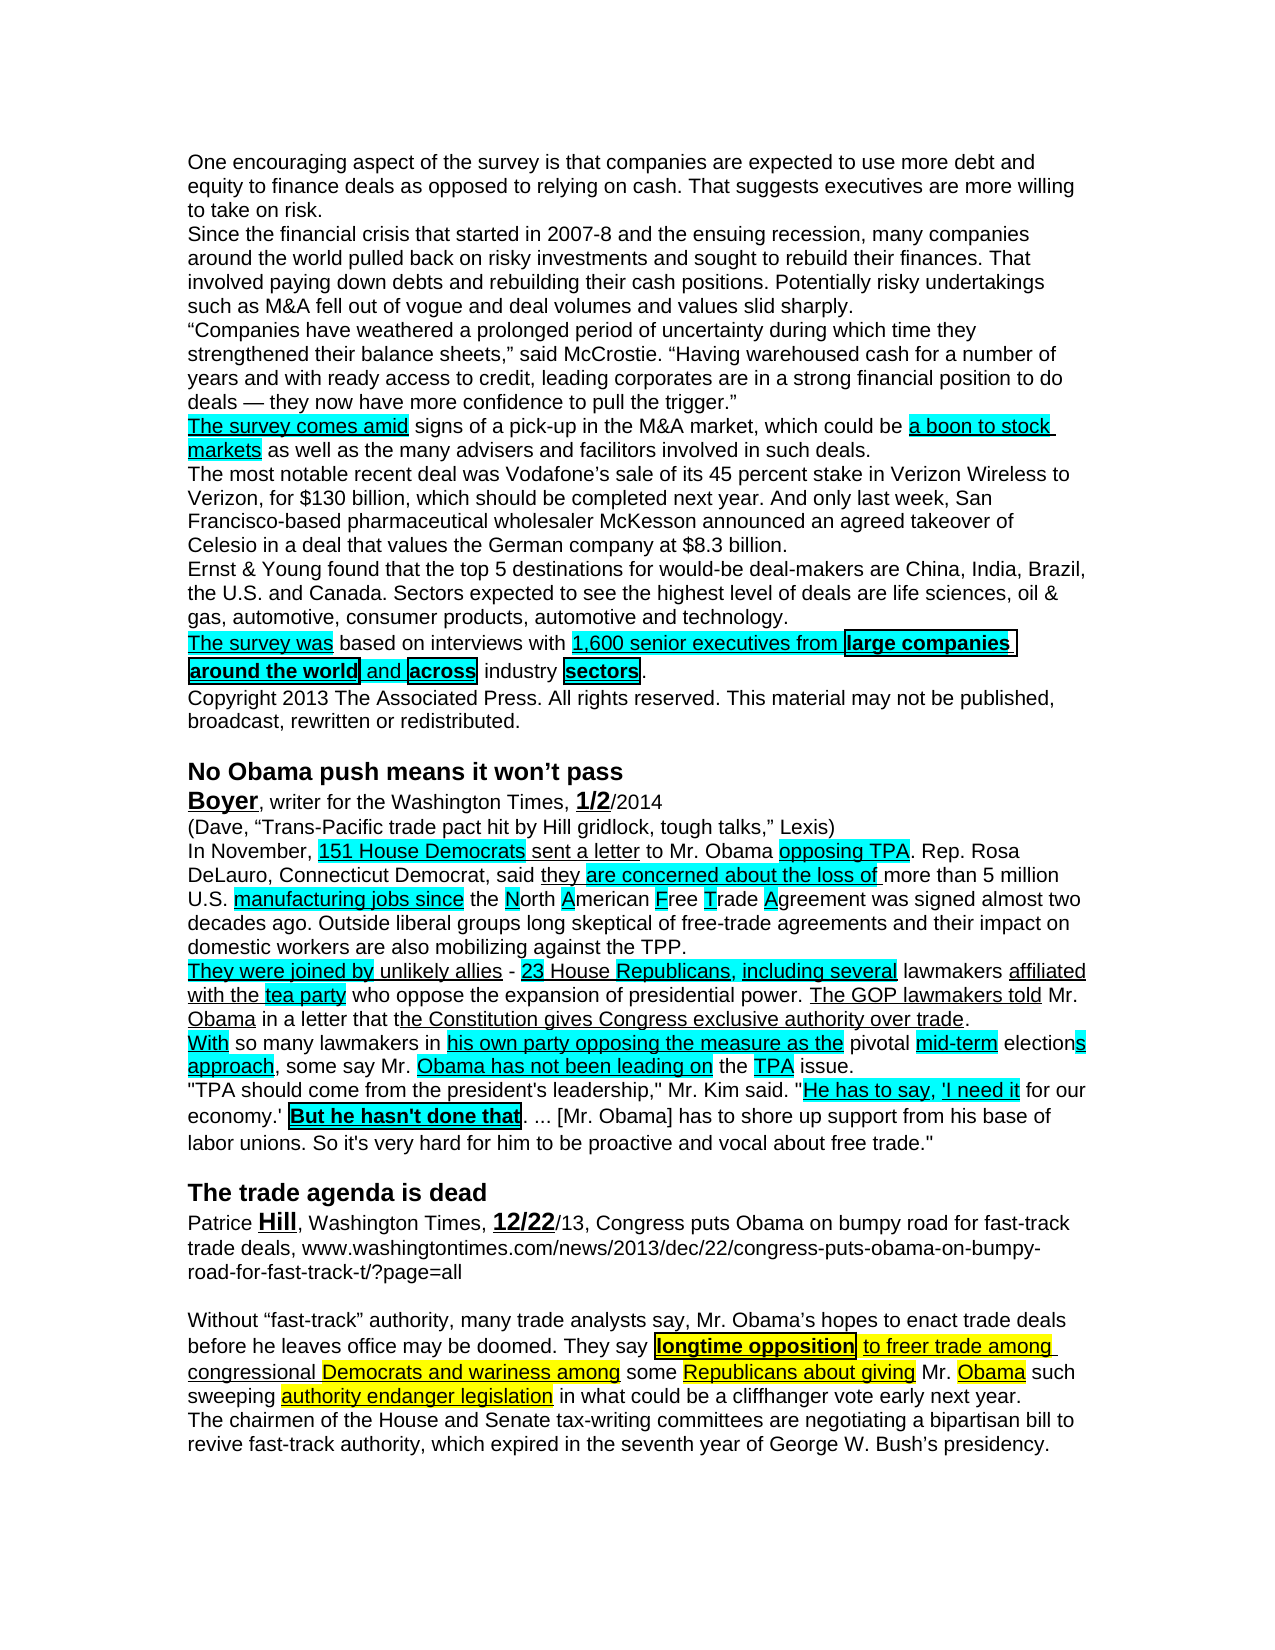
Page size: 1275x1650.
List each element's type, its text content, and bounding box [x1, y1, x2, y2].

text They were joined by unlikely allies - 23 House Republicans, including several lawmakers affiliated with the tea party who oppose the expansion of presidential power. The GOP lawmakers told Mr. Obama in a letter that the Constitution gives Congress exclusive authority over trade. [187, 958, 1087, 1030]
text Since the financial crisis that started in 2007-8 and the ensuing recession, many companies around the world pulled back on risky investments and sought to rebuild their finances. That involved paying down debts and rebuilding their cash positions. Potentially risky undertakings such as M&A fell out of vogue and deal volumes and values slid sharply. [187, 222, 1087, 318]
text One encouraging aspect of the survey is that companies are expected to use more debt and equity to finance deals as opposed to relying on cash. That suggests executives are more willing to take on risk. [187, 150, 1087, 222]
text "TPA should come from the president's leadership," Mr. Kim said. "He has to say, 'I need it for our economy.' But he hasn't done that. ... [Mr. Obama] has to shore up support from his base of labor unions. So it's very hard for him to be proactive and vocal about free trade." [187, 1078, 1087, 1154]
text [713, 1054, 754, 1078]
text Patrice Hill, Washington Times, 12/22/13, Congress puts Obama on bumpy road for fast-track trade deals, www.washingtontimes.com/news/2013/dec/22/congress-puts-obama-on-bumpy-road-for-fast-track-t/?page=all [187, 1207, 1087, 1284]
text With so many lawmakers in his own party opposing the measure as the pivotal mid-term elections approach, some say Mr. Obama has not been leading on the TPA issue. [229, 1030, 447, 1078]
text The chairmen of the House and Senate tax-writing committees are negotiating a bipartisan bill to revive fast-track authority, which expired in the seventh year of George W. Bush’s presidency. [187, 1408, 1087, 1456]
subtitle The trade agenda is dead [187, 1178, 1087, 1207]
text With so many lawmakers in his own party opposing the measure as the pivotal mid-term elections approach, some say Mr. Obama has not been leading on the TPA issue. [794, 1030, 1087, 1078]
text Copyright 2013 The Associated Press. All rights reserved. This material may not be published, broadcast, rewritten or redistributed. [187, 685, 1087, 733]
text The survey was based on interviews with 1,600 senior executives from large companies around the world and across industry sectors. [187, 629, 1087, 685]
text In November, 151 House Democrats sent a letter to Mr. Obama opposing TPA. Rep. Rosa DeLauro, Connecticut Democrat, said they are concerned about the loss of more than 5 million U.S. manufacturing jobs since the North American Free Trade Agreement was signed almost two decades ago. Outside liberal groups long skeptical of free-trade agreements and their impact on domestic workers are also mobilizing against the TPP. [187, 839, 1087, 958]
subtitle No Obama push means it won’t pass [187, 757, 1087, 786]
text (Dave, “Trans-Pacific trade pact hit by Hill gridlock, tough talks,” Lexis) [187, 815, 1087, 839]
text “Companies have weathered a prolonged period of uncertainty during which time they strengthened their balance sheets,” said McCrostie. “Having warehoused cash for a number of years and with ready access to credit, leading corporates are in a strong financial position to do deals — they now have more confidence to pull the trigger.” [187, 318, 1087, 413]
text Boyer, writer for the Washington Times, 1/2/2014 [187, 786, 1087, 815]
text Ernst & Young found that the top 5 destinations for would-be deal-makers are China, India, Brazil, the U.S. and Canada. Sectors expected to see the highest level of deals are life sciences, oil & gas, automotive, consumer products, automotive and technology. [187, 557, 1087, 629]
text Without “fast-track” authority, many trade analysts say, Mr. Obama’s hopes to enact trade deals before he leaves office may be doomed. They say longtime opposition to freer trade among congressional Democrats and wariness among some Republicans about giving Mr. Obama such sweeping authority endanger legislation in what could be a cliffhanger vote early next year. [187, 1308, 1087, 1408]
text The most notable recent deal was Vodafone’s sale of its 45 percent stake in Verizon Wireless to Verizon, for $130 billion, which should be completed next year. And only last week, San Francisco-based pharmaceutical wholesaler McKesson announced an agreed takeover of Celesio in a deal that values the German company at $8.3 billion. [187, 461, 1087, 557]
text The survey comes amid signs of a pick-up in the M&A market, which could be a boon to stock markets as well as the many advisers and facilitors involved in such deals. [187, 413, 1087, 461]
